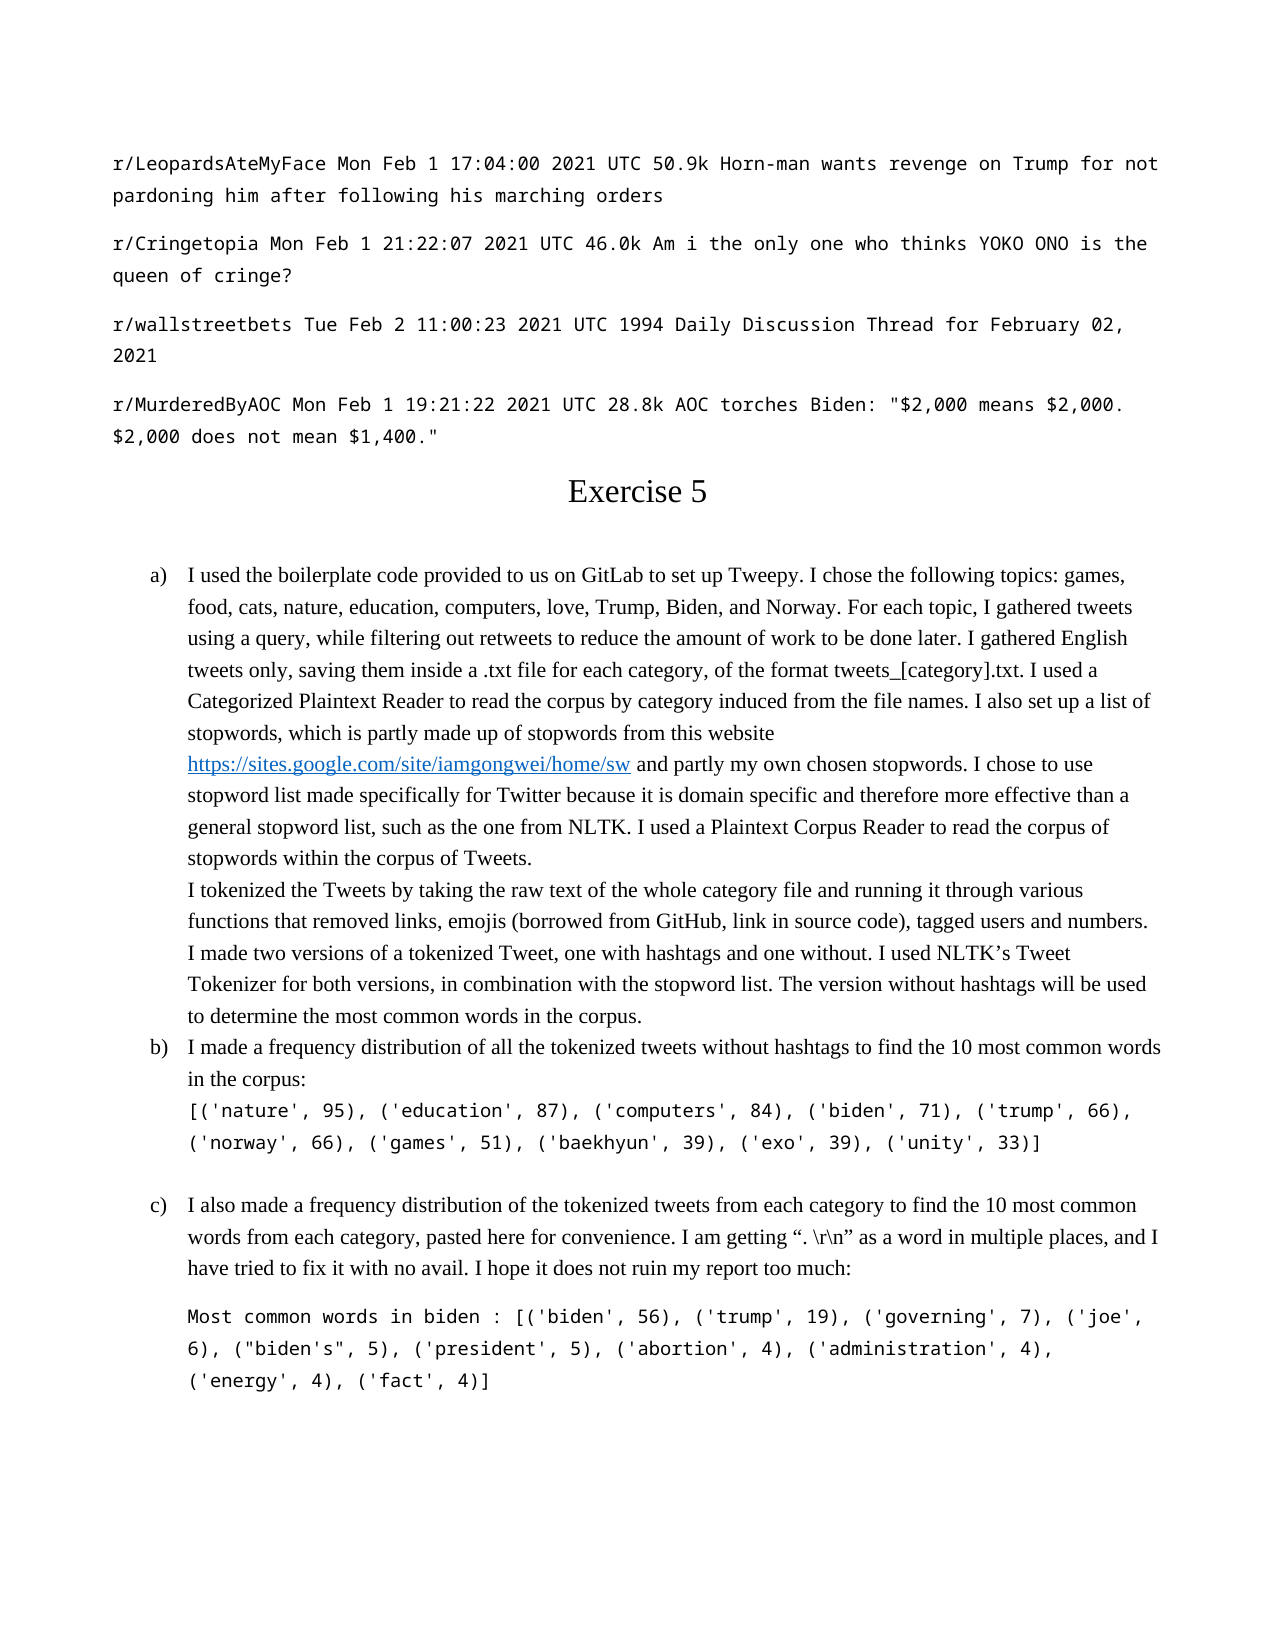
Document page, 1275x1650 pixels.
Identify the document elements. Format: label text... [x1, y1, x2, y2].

text r/MurderedByAOC Mon Feb 1 19:21:22 2021 UTC 28.8k AOC torches Biden: "$2,000 means $2,000. $2,000 does not mean $1,400." [112, 391, 1162, 449]
text r/Cringetopia Mon Feb 1 21:22:07 2021 UTC 46.0k Am i the only one who thinks YOKO ONO is the queen of cringe? [112, 230, 1162, 288]
text Most common words in biden : [('biden', 56), ('trump', 19), ('governing', 7), ('joe', 6), ("biden's", 5), ('president', 5), ('abortion', 4), ('administration', 4), ('energy', 4), ('fact', 4)] [187, 1303, 1162, 1393]
text r/wallstreetbets Tue Feb 2 11:00:23 2021 UTC 1994 Daily Discussion Thread for February 02, 2021 [112, 311, 1162, 368]
list I used the boilerplate code provided to us on GitLab to set up Tweepy. I chose the following topics: games, food, cats, nature, education, computers, love, Trump, Biden, and Norway. For each topic, I gathered tweets using a query, while filtering out retweets to reduce the amount of work to be done later. I gathered English tweets only, saving them inside a .txt file for each category, of the format tweets_[category].txt. I used a Categorized Plaintext Reader to read the corpus by category induced from the file names. I also set up a list of stopwords, which is partly made up of stopwords from this website https://sites.google.com/site/iamgongwei/home/sw and partly my own chosen stopwords. I chose to use stopword list made specifically for Twitter because it is domain specific and therefore more effective than a general stopword list, such as the one from NLTK. I used a Plaintext Corpus Reader to read the corpus of stopwords within the corpus of Tweets. I tokenized the Tweets by taking the raw text of the whole category file and running it through various functions that removed links, emojis (borrowed from GitHub, link in source code), tagged users and numbers. I made two versions of a tokenized Tweet, one with hashtags and one without. I used NLTK’s Tweet Tokenizer for both versions, in combination with the stopword list. The version without hashtags will be used to determine the most common words in the corpus. [150, 562, 1162, 1028]
list [('nature', 95), ('education', 87), ('computers', 84), ('biden', 71), ('trump', 66), ('norway', 66), ('games', 51), ('baekhyun', 39), ('exo', 39), ('unity', 33)] [187, 1097, 1162, 1154]
text r/LeopardsAteMyFace Mon Feb 1 17:04:00 2021 UTC 50.9k Horn-man wants revenge on Trump for not pardoning him after following his marching orders [112, 150, 1162, 207]
list I made a frequency distribution of all the tokenized tweets without hashtags to find the 10 most common words in the corpus: [150, 1034, 1162, 1091]
list I also made a frequency distribution of the tokenized tweets from each category to find the 10 most common words from each category, pasted here for convenience. I am getting “. \r\n” as a word in multiple places, and I have tried to fix it with no avail. I hope it does not ruin my report too much: [150, 1192, 1162, 1280]
subtitle Exercise 5 [112, 472, 1162, 510]
